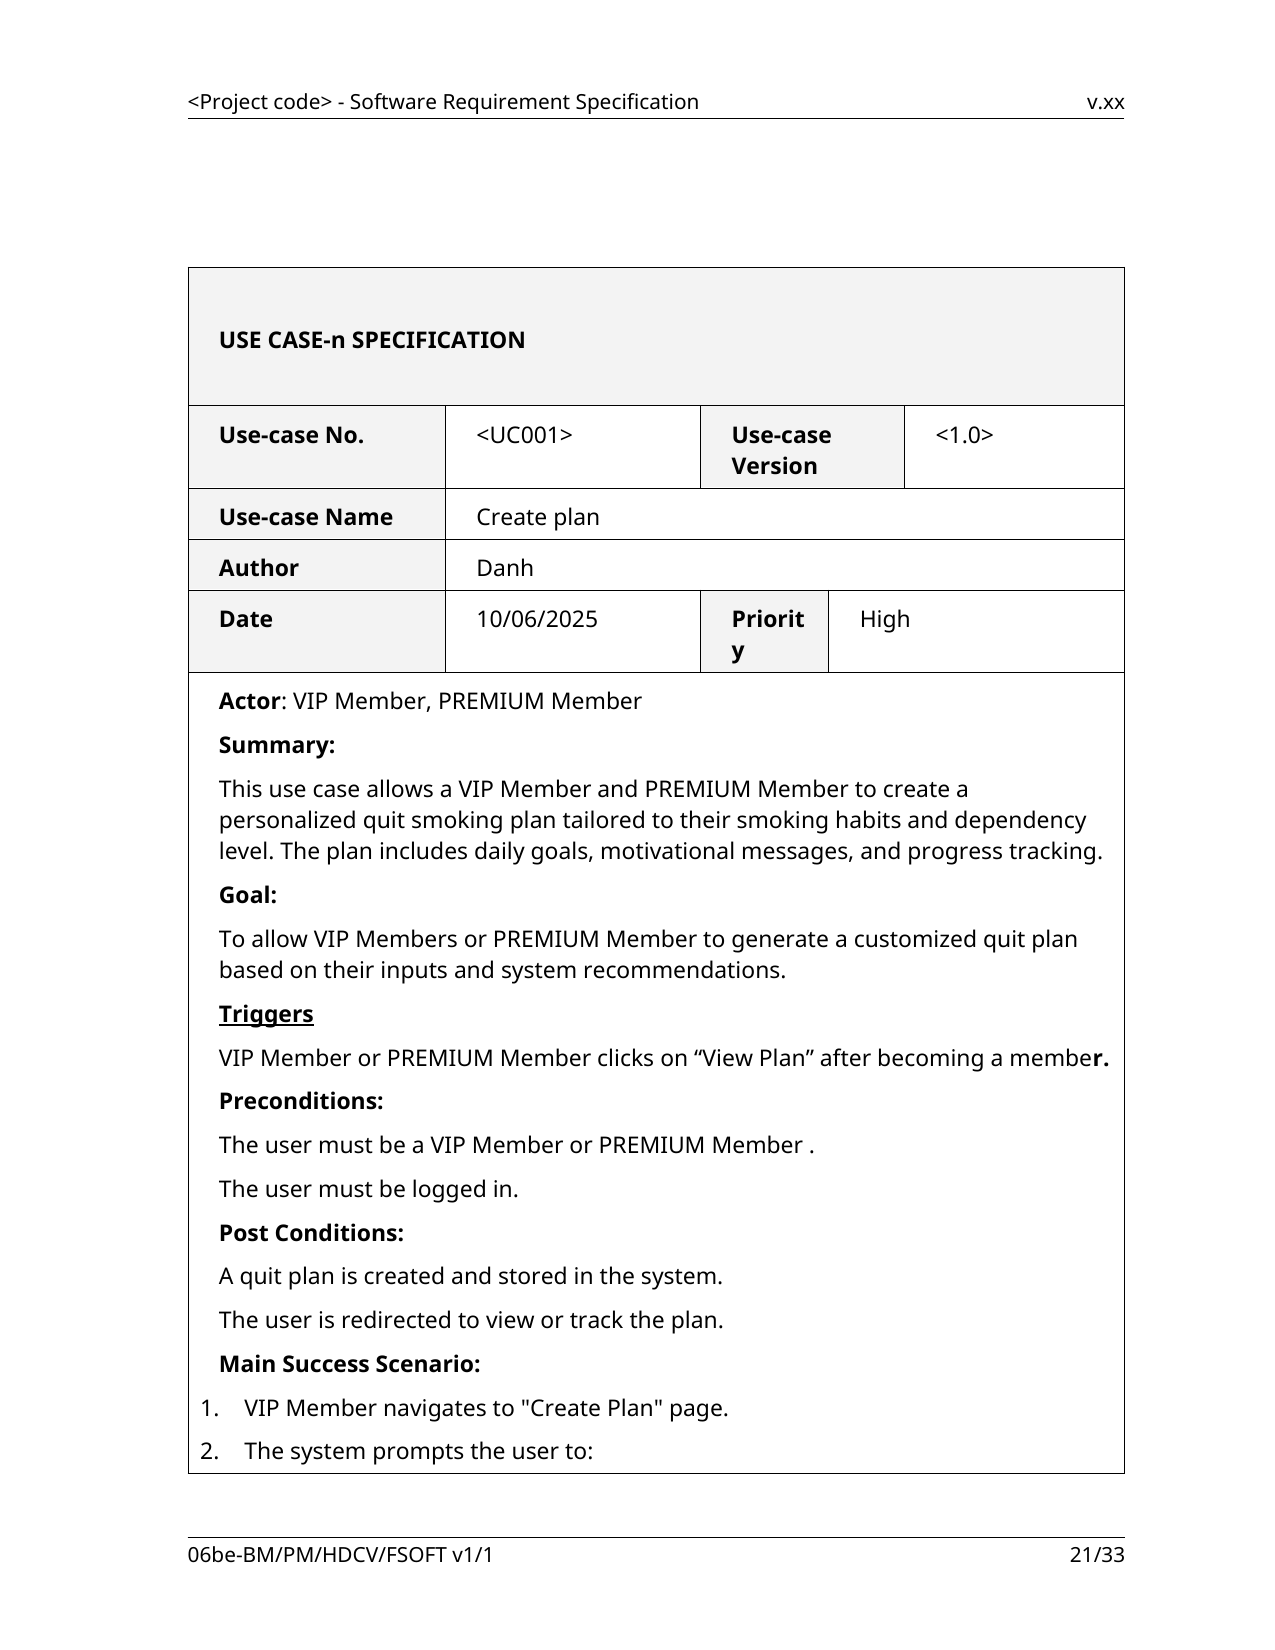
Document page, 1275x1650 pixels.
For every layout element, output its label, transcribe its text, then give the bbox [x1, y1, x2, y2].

table_cell Use-case Version [701, 406, 904, 487]
table_cell Create plan [446, 489, 1124, 538]
table_cell Author [189, 540, 445, 589]
table_cell Use-case Name [189, 489, 445, 538]
table_cell Priority [701, 591, 828, 672]
table_cell Use-case No. [189, 406, 445, 487]
table_cell <1.0> [905, 406, 1124, 487]
table_cell Date [189, 591, 445, 672]
table_cell 10/06/2025 [446, 591, 700, 672]
table_cell <UC001> [446, 406, 700, 487]
table_header USE CASE-n SPECIFICATION [189, 268, 1124, 405]
table_cell High [829, 591, 1124, 672]
table_cell Danh [446, 540, 1124, 589]
